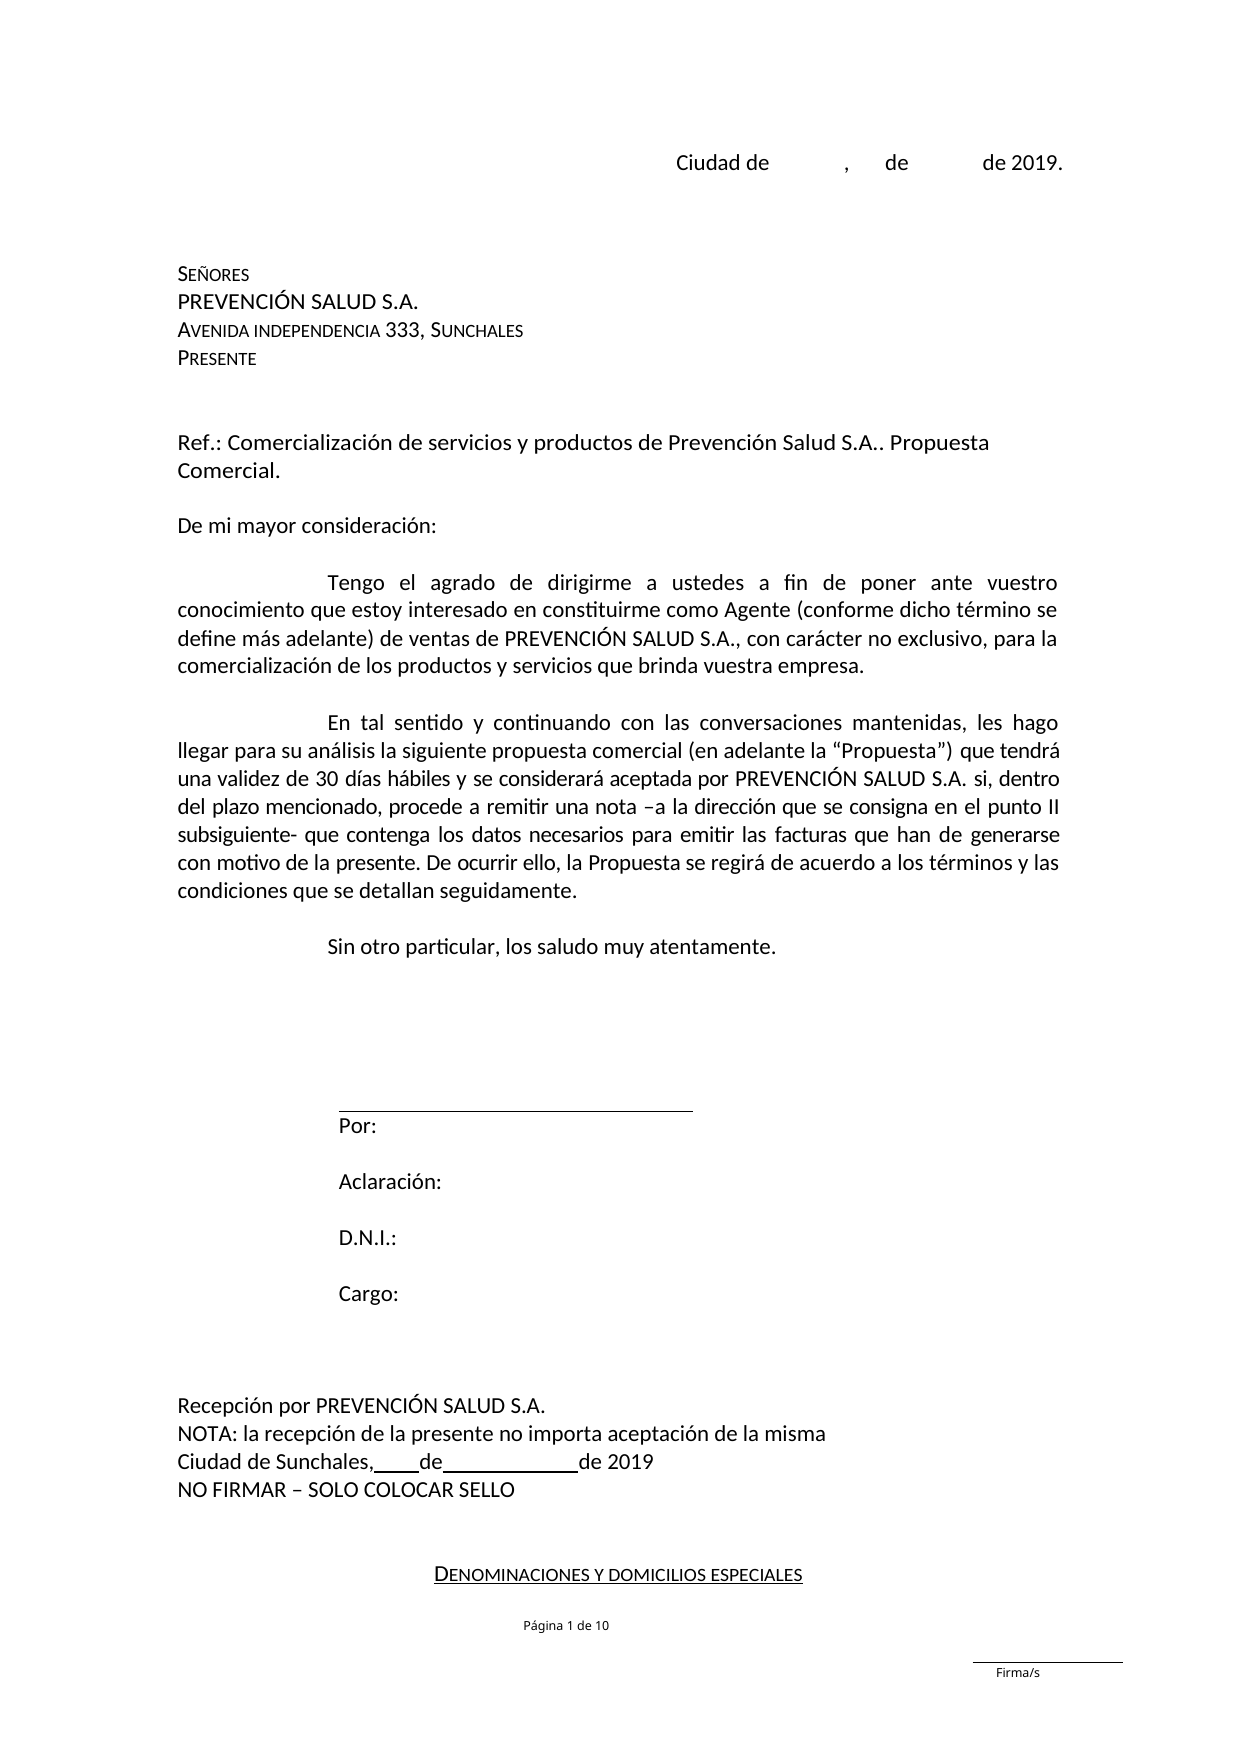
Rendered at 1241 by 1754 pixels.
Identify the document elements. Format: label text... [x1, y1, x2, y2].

text AVENIDA INDEPENDENCIA 333, SUNCHALES PRESENTE [177, 316, 601, 372]
text Página 1 de 10 [175, 1617, 957, 1634]
text PREVENCIÓN SALUD S.A. [177, 287, 1076, 315]
text NOTA: la recepción de la presente no importa aceptación de la misma Ciudad de Sunchales, de de 2019 [177, 1419, 828, 1475]
text NO FIRMAR – SOLO COLOCAR SELLO [177, 1475, 1076, 1503]
text DENOMINACIONES Y DOMICILIOS ESPECIALES [262, 1559, 975, 1587]
text En tal sentido y continuando con las conversaciones mantenidas, les hago llegar para su análisis la siguiente propuesta comercial (en adelante la “Propuesta”) que tendrá una validez de 30 días hábiles y se considerará aceptada por PREVENCIÓN SALUD S.A. si, dentro del plazo mencionado, procede a remitir una nota –a la dirección que se consigna en el punto II subsiguiente- que contenga los datos necesarios para emitir las facturas que han de generarse con motivo de la presente. De ocurrir ello, la Propuesta se regirá de acuerdo a los términos y las condiciones que se detallan seguidamente. [177, 708, 1060, 904]
text Sin otro particular, los saludo muy atentamente. [327, 932, 1076, 960]
text Recepción por PREVENCIÓN SALUD S.A. [177, 1391, 1076, 1419]
text Aclaración: [339, 1167, 1076, 1195]
text D.N.I.: [339, 1223, 1076, 1251]
text Ciudad de , de de 2019. [676, 148, 1076, 176]
text Por: [339, 1106, 1076, 1139]
text Tengo el agrado de dirigirme a ustedes a fin de poner ante vuestro conocimiento que estoy interesado en constituirme como Agente (conforme dicho término se define más adelante) de ventas de PREVENCIÓN SALUD S.A., con carácter no exclusivo, para la comercialización de los productos y servicios que brinda vuestra empresa. [177, 568, 1059, 680]
text De mi mayor consideración: [177, 511, 1076, 539]
text Ref.: Comercialización de servicios y productos de Prevención Salud S.A.. Propuesta Comercial. [177, 428, 1076, 484]
text Cargo: [339, 1279, 1076, 1307]
text SEÑORES [177, 259, 1076, 287]
